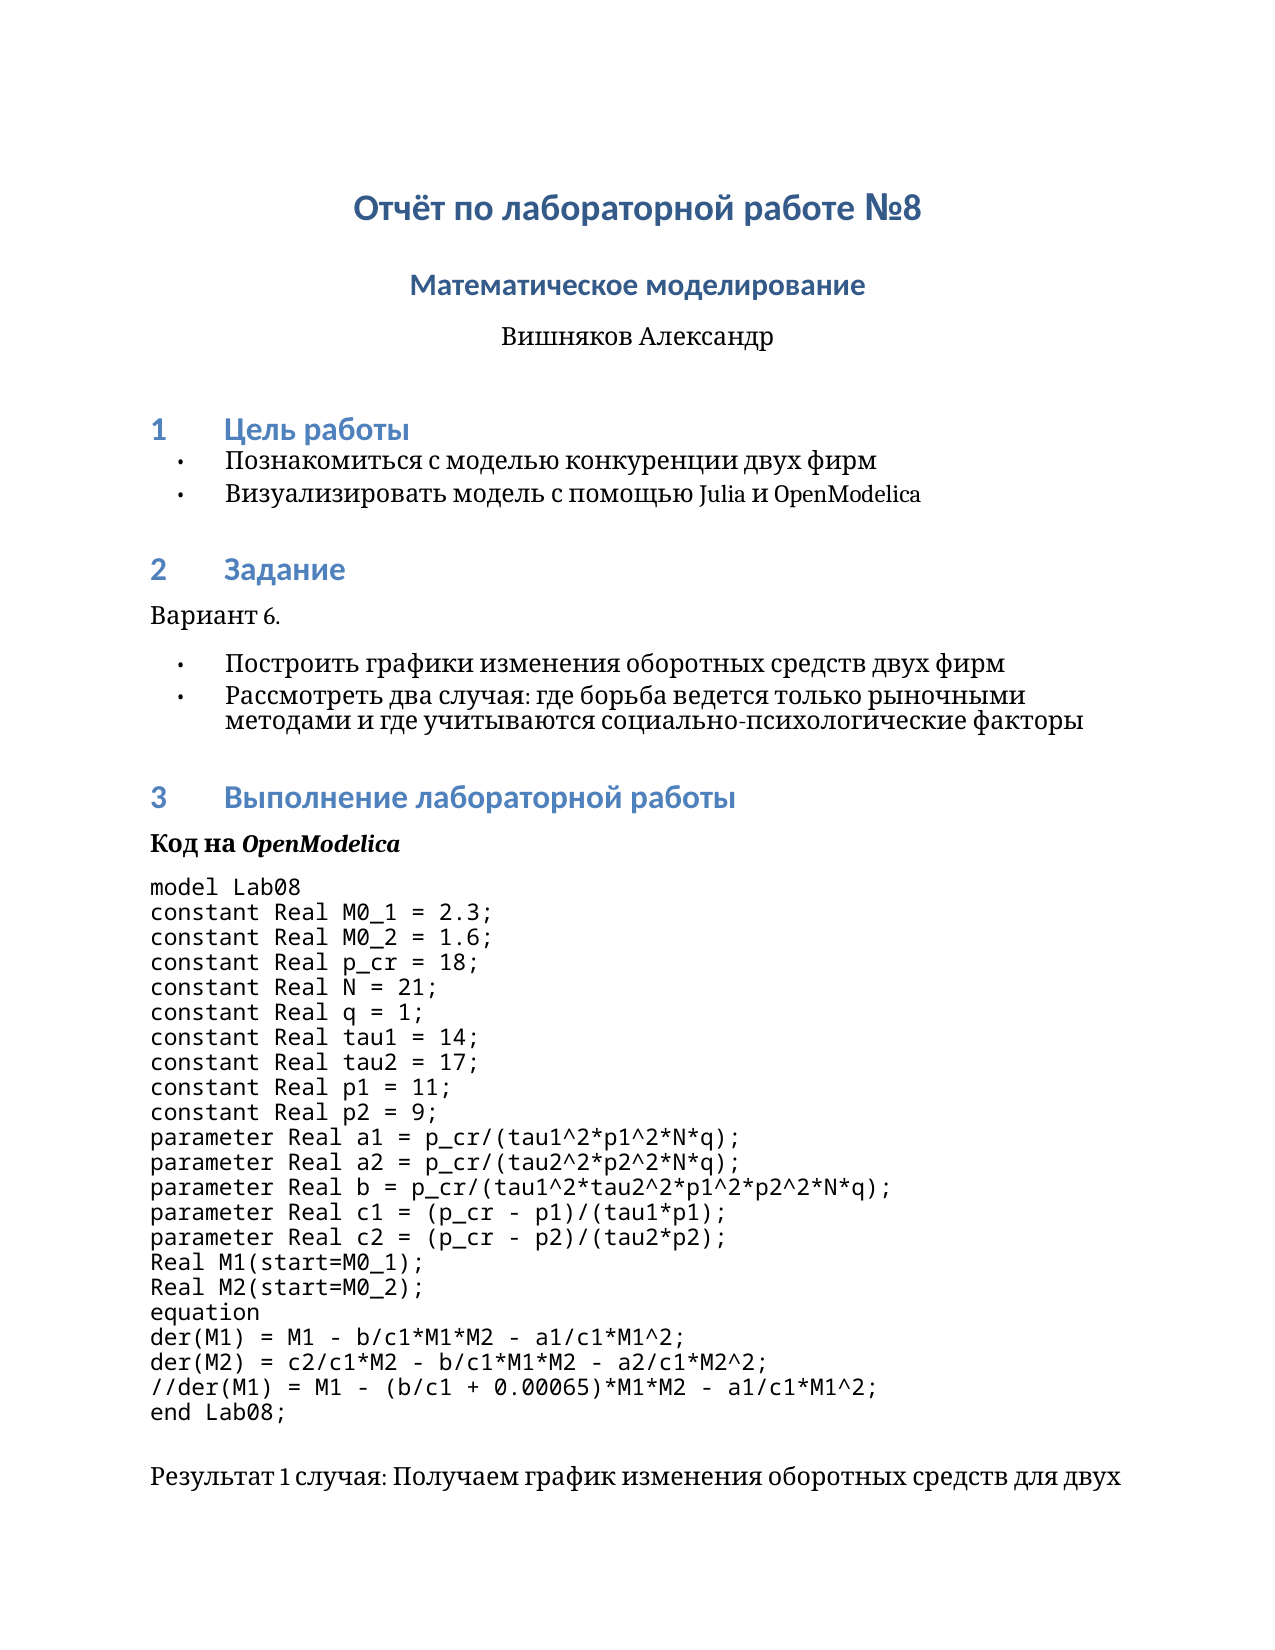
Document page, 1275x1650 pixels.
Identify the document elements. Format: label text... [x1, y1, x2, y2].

text 2 Задание [150, 561, 1125, 586]
list Рассмотреть два случая: где борьба ведется только рыночными методами и где учитываются социально-психологические факторы [175, 684, 1125, 734]
list Познакомиться с моделью конкуренции двух фирм [175, 449, 1125, 474]
text Отчёт по лабораторной работе №8 [150, 200, 1125, 225]
list Визуализировать модель с помощью Julia и OpenModelica [175, 482, 1125, 507]
text Код на OpenModelica [150, 832, 1125, 857]
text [150, 1465, 1125, 1490]
text Математическое моделирование [150, 275, 1125, 300]
text Вишняков Александр [150, 325, 1125, 350]
list Построить графики изменения оборотных средств двух фирм [175, 652, 1125, 677]
text model Lab08 constant Real M0_1 = 2.3; constant Real M0_2 = 1.6; constant Real p_cr = 18; constant Real N = 21; constant Real q = 1; constant Real tau1 = 14; constant Real tau2 = 17; constant Real p1 = 11; constant Real p2 = 9; parameter Real a1 = p_cr/(tau1^2*p1^2*N*q); parameter Real a2 = p_cr/(tau2^2*p2^2*N*q); parameter Real b = p_cr/(tau1^2*tau2^2*p1^2*p2^2*N*q); parameter Real c1 = (p_cr - p1)/(tau1*p1); parameter Real c2 = (p_cr - p2)/(tau2*p2); Real M1(start=M0_1); Real M2(start=M0_2); equation der(M1) = M1 - b/c1*M1*M2 - a1/c1*M1^2; der(M2) = c2/c1*M2 - b/c1*M1*M2 - a2/c1*M2^2; //der(M1) = M1 - (b/c1 + 0.00065)*M1*M2 - a1/c1*M1^2; end Lab08; [150, 876, 1125, 1426]
text 1 Цель работы [150, 421, 1125, 446]
text 3 Выполнение лабораторной работы [150, 788, 1125, 813]
text Вариант 6. [150, 604, 1125, 629]
